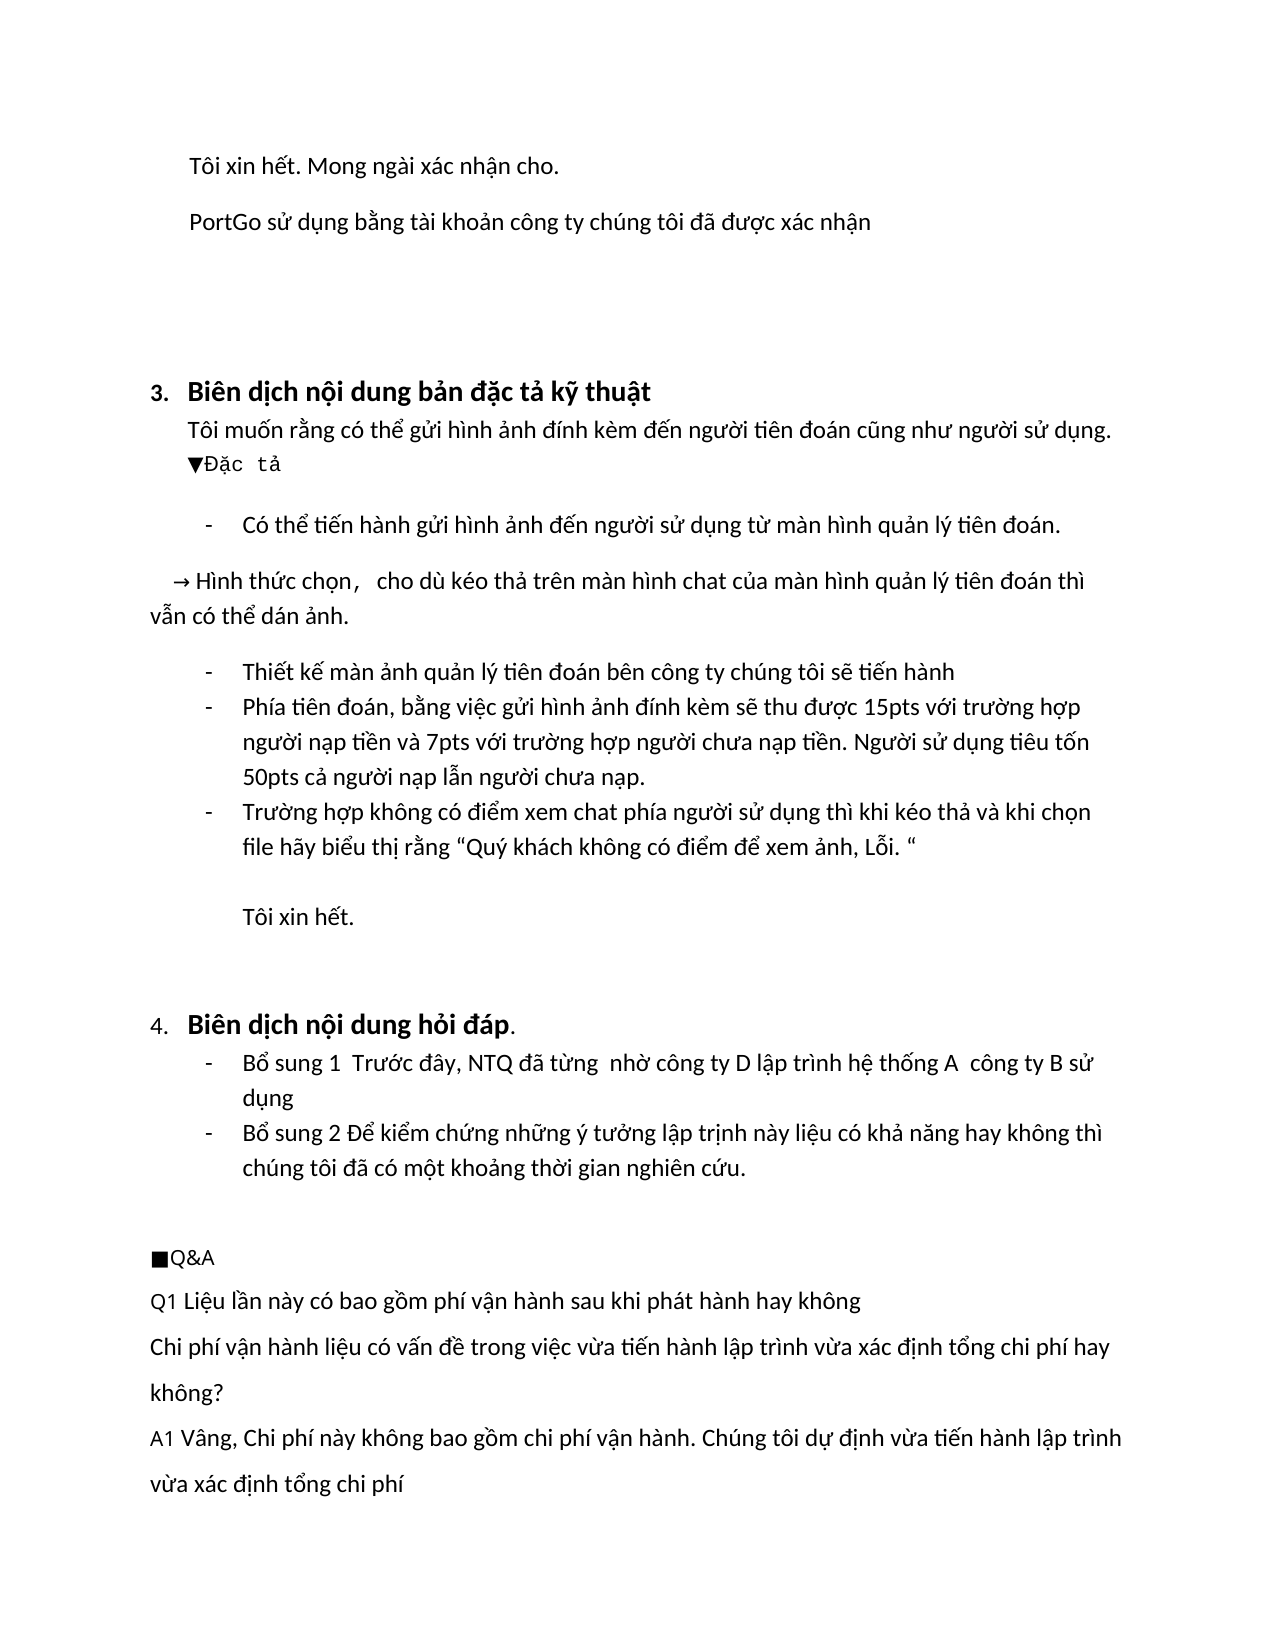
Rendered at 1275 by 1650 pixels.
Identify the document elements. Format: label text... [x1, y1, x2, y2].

list Bổ sung 1 Trước đây, NTQ đã từng nhờ công ty D lập trình hệ thống A công ty B sử dụng [205, 1047, 1125, 1112]
list Biên dịch nội dung hỏi đáp. [150, 1006, 1125, 1042]
text ■Q&A [150, 1243, 1125, 1271]
text Tôi xin hết. Mong ngài xác nhận cho. [189, 150, 1125, 181]
list ▼Đặc tả [187, 449, 1125, 478]
text Chi phí vận hành liệu có vấn đề trong việc vừa tiến hành lập trình vừa xác định tổng chi phí hay không? [150, 1331, 1125, 1407]
list Tôi xin hết. [242, 901, 1125, 931]
list Biên dịch nội dung bản đặc tả kỹ thuật [150, 373, 1125, 409]
text Q1 Liệu lần này có bao gồm phí vận hành sau khi phát hành hay không [150, 1285, 1125, 1316]
list Bổ sung 2 Để kiểm chứng những ý tưởng lập trịnh này liệu có khả năng hay không thì chúng tôi đã có một khoảng thời gian nghiên cứu. [205, 1117, 1125, 1182]
text → Hình thức chọn, cho dù kéo thả trên màn hình chat của màn hình quản lý tiên đoán thì vẫn có thể dán ảnh. [150, 565, 1125, 631]
list Tôi muốn rằng có thể gửi hình ảnh đính kèm đến người tiên đoán cũng như người sử dụng. [187, 414, 1125, 445]
text PortGo sử dụng bằng tài khoản công ty chúng tôi đã được xác nhận [189, 206, 1125, 236]
list Thiết kế màn ảnh quản lý tiên đoán bên công ty chúng tôi sẽ tiến hành [205, 656, 1125, 686]
list Trường hợp không có điểm xem chat phía người sử dụng thì khi kéo thả và khi chọn file hãy biểu thị rằng “Quý khách không có điểm để xem ảnh, Lỗi. “ [205, 796, 1125, 861]
list Có thể tiến hành gửi hình ảnh đến người sử dụng từ màn hình quản lý tiên đoán. [205, 509, 1125, 540]
list Phía tiên đoán, bằng việc gửi hình ảnh đính kèm sẽ thu được 15pts với trường hợp người nạp tiền và 7pts với trường hợp người chưa nạp tiền. Người sử dụng tiêu tốn 50pts cả người nạp lẫn người chưa nạp. [205, 691, 1125, 791]
text A1 Vâng, Chi phí này không bao gồm chi phí vận hành. Chúng tôi dự định vừa tiến hành lập trình vừa xác định tổng chi phí [150, 1422, 1125, 1499]
